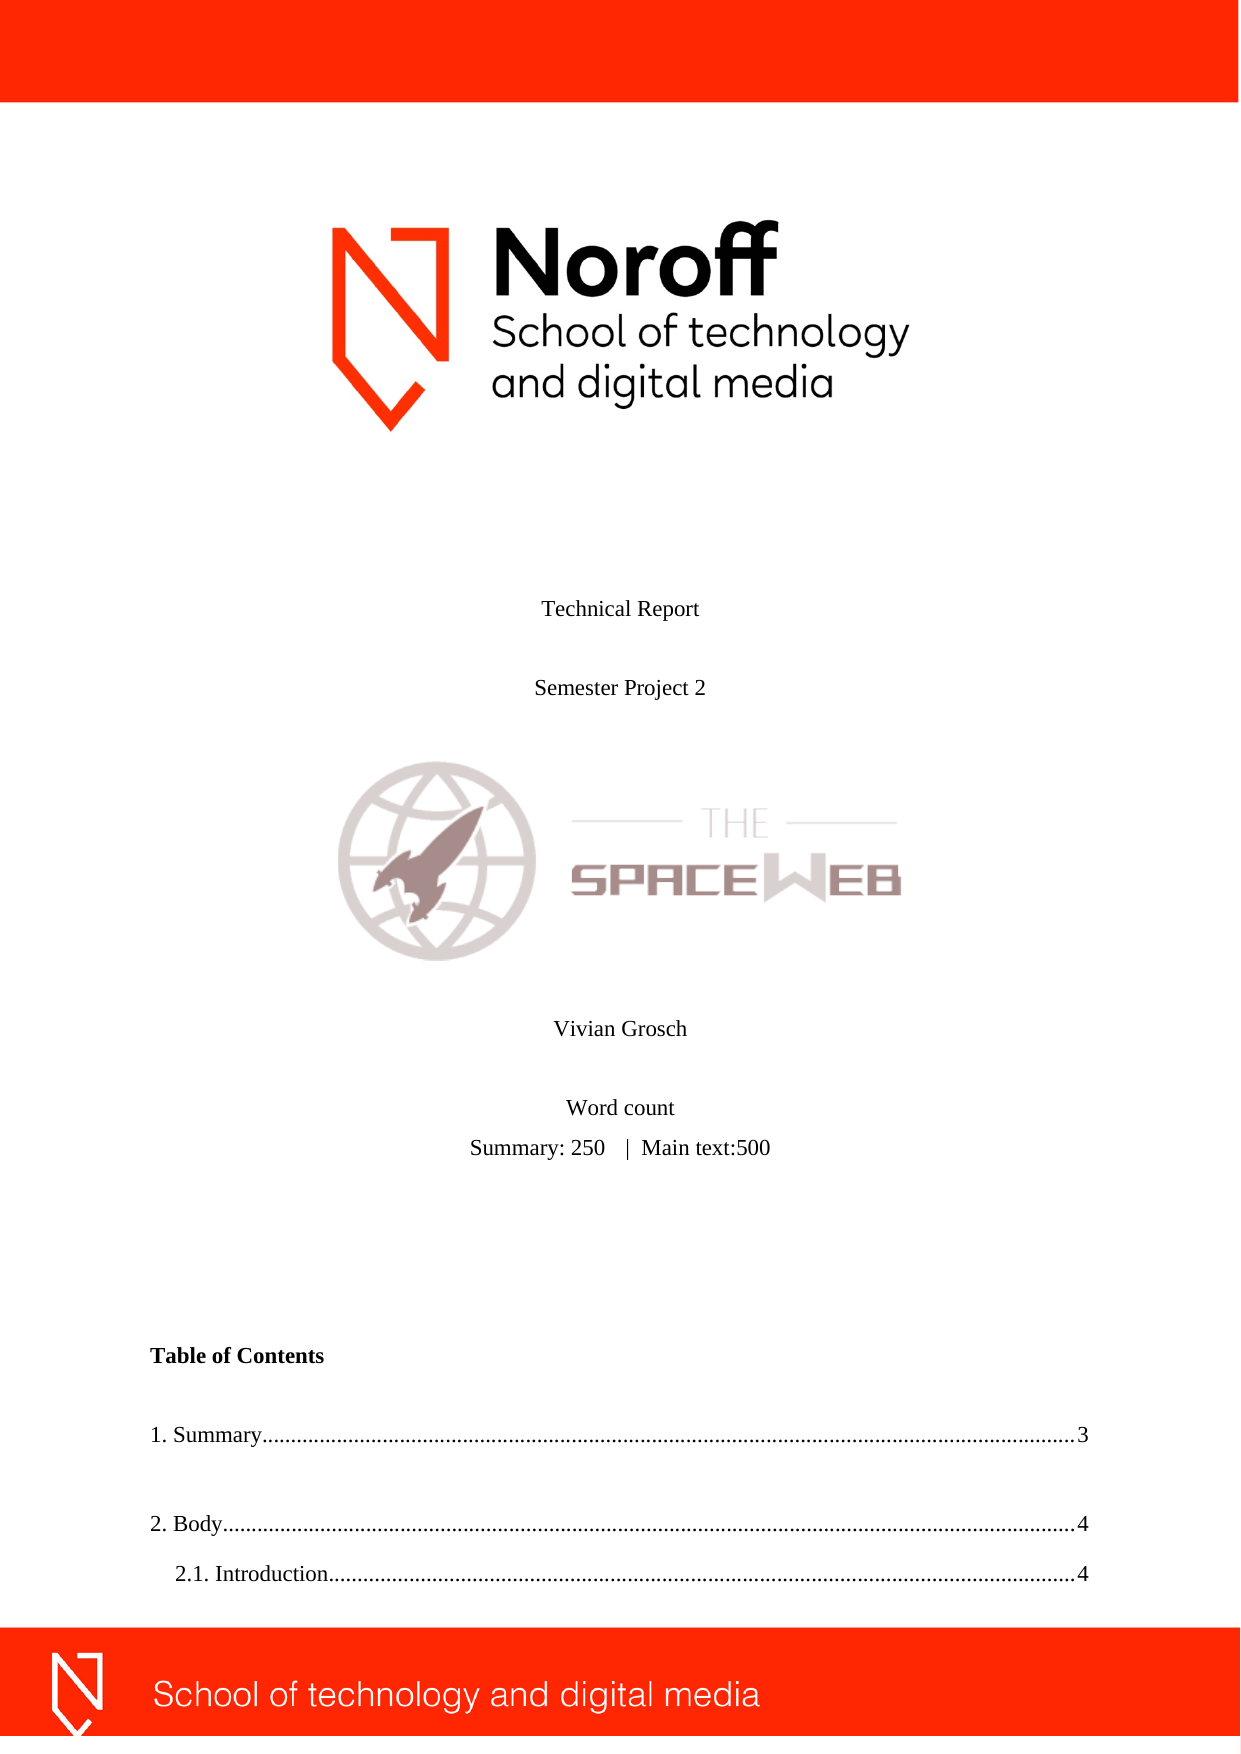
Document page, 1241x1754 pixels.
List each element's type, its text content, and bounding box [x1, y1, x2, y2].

picture [0, 0, 1238, 468]
text Semester Project 2 [150, 674, 1090, 746]
text Summary: 250 | Main text:500 [150, 1134, 1090, 1160]
text Technical Report [150, 595, 1090, 621]
text Word count [150, 1094, 1090, 1121]
text Vivian Grosch [150, 1015, 1090, 1042]
picture [337, 761, 903, 961]
picture [0, 1618, 1241, 1754]
